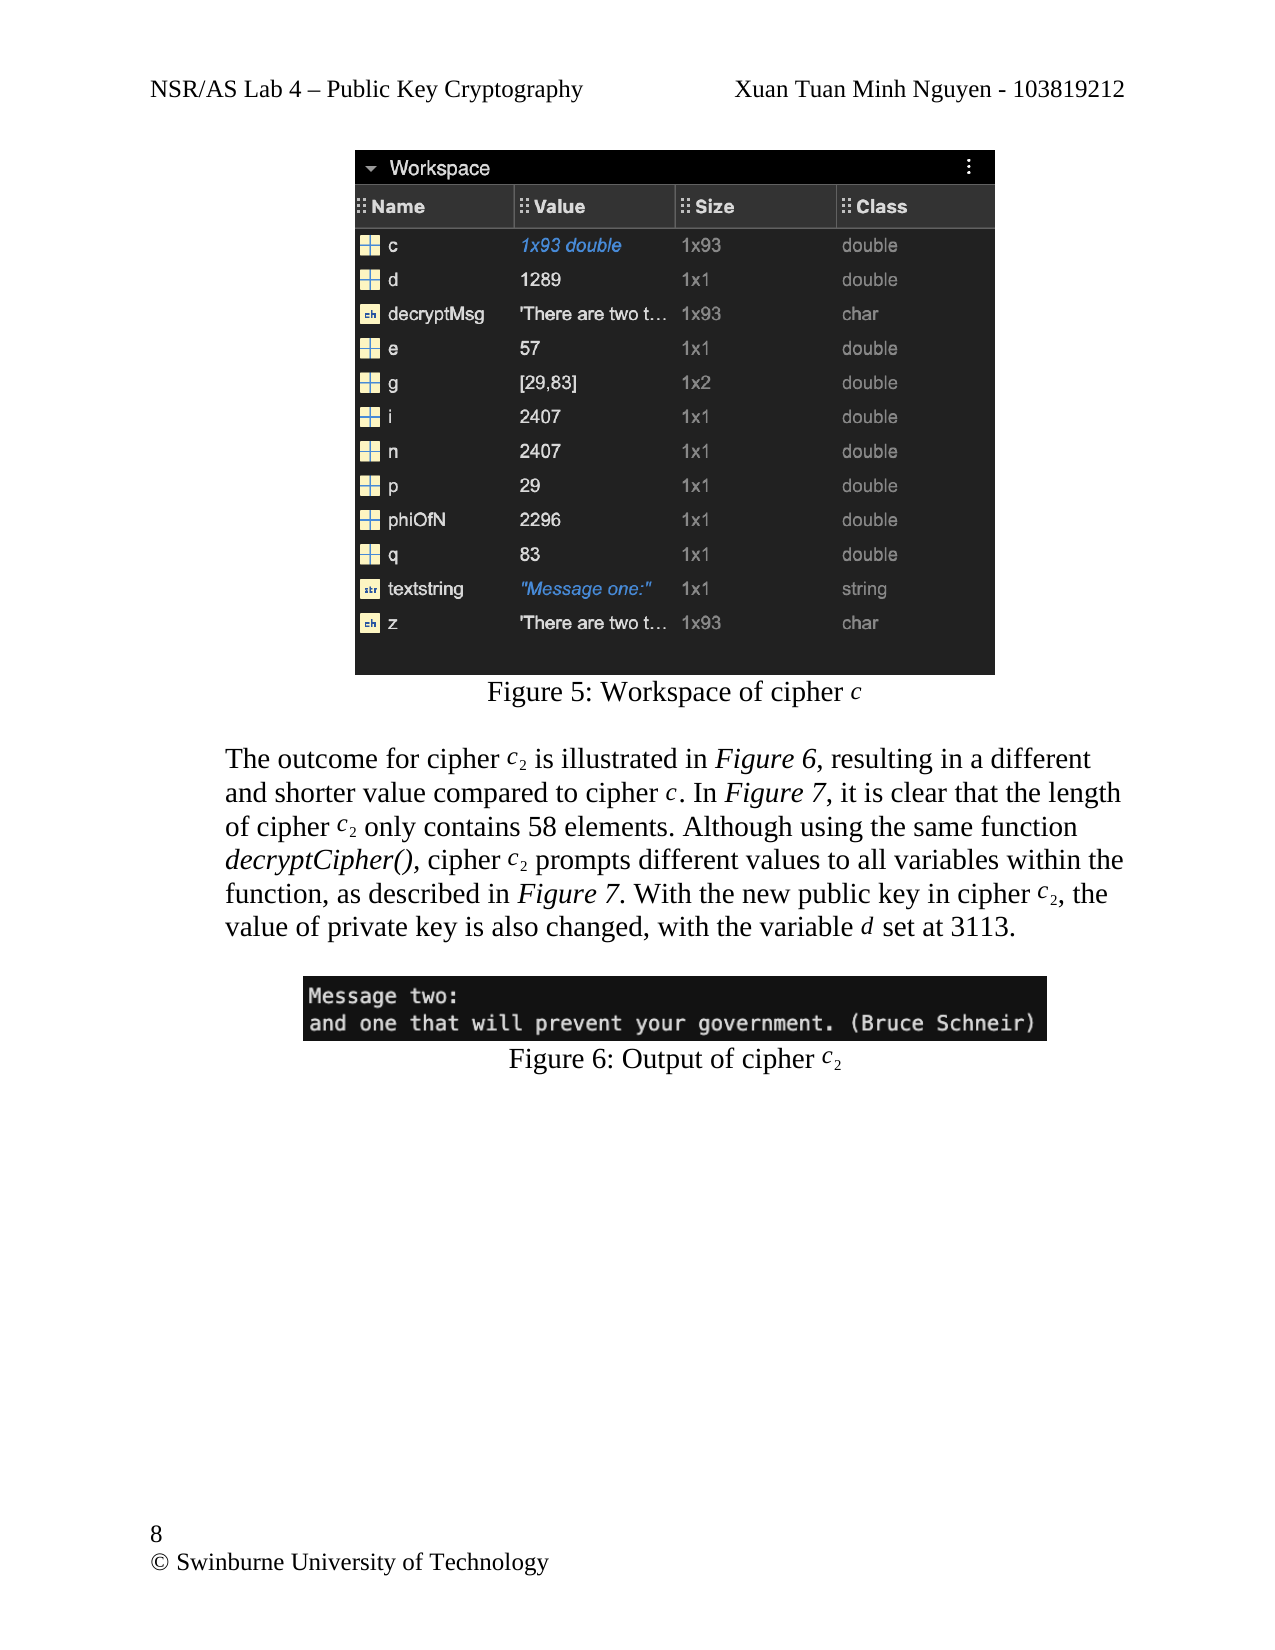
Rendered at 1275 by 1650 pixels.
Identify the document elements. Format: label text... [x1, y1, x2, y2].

text Figure 6: Output of cipher [225, 1041, 1125, 1074]
picture [355, 150, 995, 675]
text Figure 5: Workspace of cipher [225, 674, 1125, 708]
picture [303, 976, 1047, 1041]
text The outcome for cipher is illustrated in Figure 6, resulting in a different and shorter value compared to cipher . In Figure 7, it is clear that the length of cipher only contains 58 elements. Although using the same function decryptCipher(), cipher prompts different values to all variables within the function, as described in Figure 7. With the new public key in cipher , the value of private key is also changed, with the variable set at 3113. [225, 742, 1125, 943]
